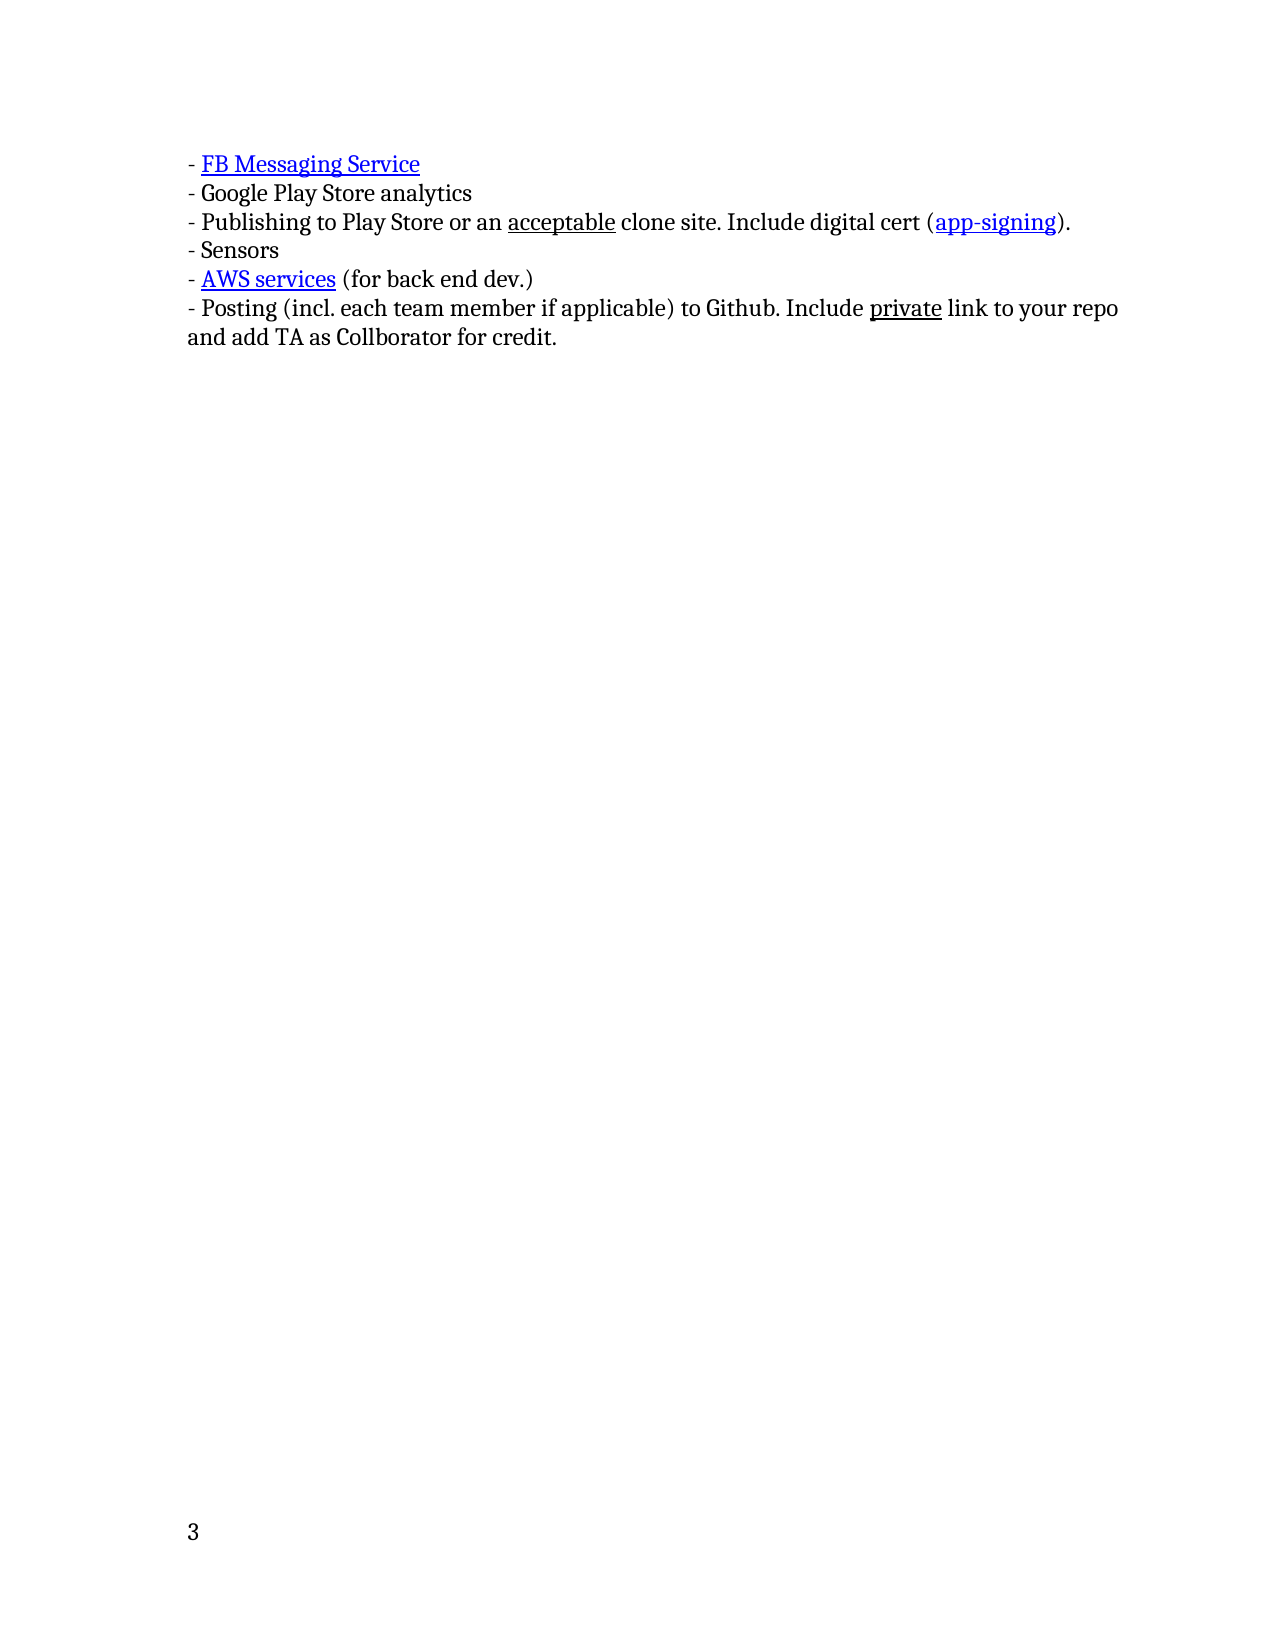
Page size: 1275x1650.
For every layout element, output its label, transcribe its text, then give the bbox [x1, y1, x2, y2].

text - Posting (incl. each team member if applicable) to Github. Include private link to your repo and add TA as Collborator for credit. [187, 294, 1125, 351]
text - AWS services (for back end dev.) [187, 265, 1125, 294]
text - Publishing to Play Store or an acceptable clone site. Include digital cert (app-signing). [187, 207, 1125, 236]
text - Sensors [187, 236, 1125, 265]
text - FB Messaging Service [187, 150, 1125, 179]
text - Google Play Store analytics [187, 179, 1125, 207]
